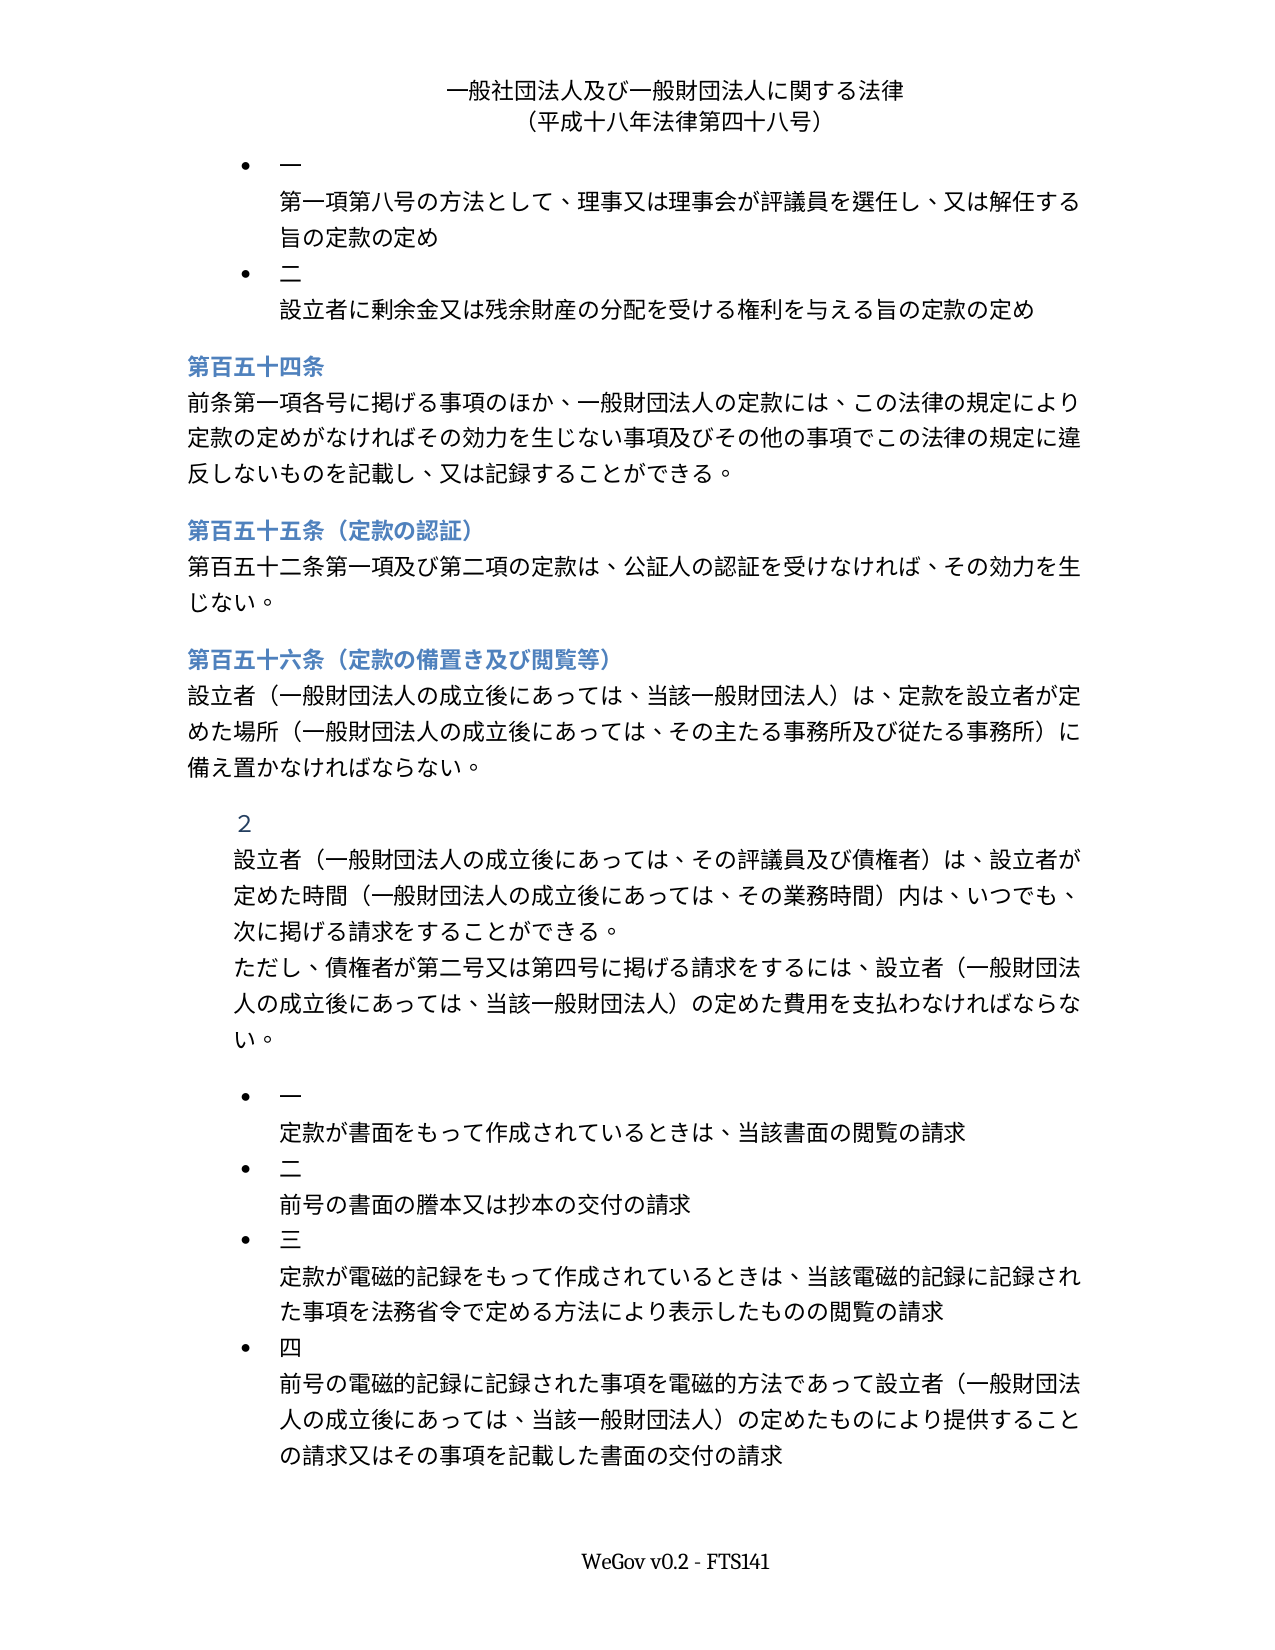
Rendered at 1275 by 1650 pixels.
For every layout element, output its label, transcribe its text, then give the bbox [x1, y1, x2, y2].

subtitle 第百五十四条 [187, 351, 1087, 382]
list 一 第一項第八号の方法として、理事又は理事会が評議員を選任し、又は解任する旨の定款の定め [242, 150, 1087, 253]
list 二 設立者に剰余金又は残余財産の分配を受ける権利を与える旨の定款の定め [242, 258, 1087, 325]
list 三 定款が電磁的記録をもって作成されているときは、当該電磁的記録に記録された事項を法務省令で定める方法により表示したものの閲覧の請求 [242, 1224, 1087, 1328]
list 四 前号の電磁的記録に記録された事項を電磁的方法であって設立者（一般財団法人の成立後にあっては、当該一般財団法人）の定めたものにより提供することの請求又はその事項を記載した書面の交付の請求 [242, 1332, 1087, 1471]
subtitle 第百五十五条（定款の認証） [187, 515, 1087, 546]
text 設立者（一般財団法人の成立後にあっては、当該一般財団法人）は、定款を設立者が定めた場所（一般財団法人の成立後にあっては、その主たる事務所及び従たる事務所）に備え置かなければならない。 [187, 680, 1087, 783]
subtitle 第百五十六条（定款の備置き及び閲覧等） [187, 644, 1087, 675]
text 設立者（一般財団法人の成立後にあっては、その評議員及び債権者）は、設立者が定めた時間（一般財団法人の成立後にあっては、その業務時間）内は、いつでも、次に掲げる請求をすることができる。 ただし、債権者が第二号又は第四号に掲げる請求をするには、設立者（一般財団法人の成立後にあっては、当該一般財団法人）の定めた費用を支払わなければならない。 [233, 844, 1087, 1055]
text 第百五十二条第一項及び第二項の定款は、公証人の認証を受けなければ、その効力を生じない。 [187, 551, 1087, 618]
list 一 定款が書面をもって作成されているときは、当該書面の閲覧の請求 [242, 1081, 1087, 1148]
text 前条第一項各号に掲げる事項のほか、一般財団法人の定款には、この法律の規定により定款の定めがなければその効力を生じない事項及びその他の事項でこの法律の規定に違反しないものを記載し、又は記録することができる。 [187, 386, 1087, 489]
list 二 前号の書面の謄本又は抄本の交付の請求 [242, 1153, 1087, 1220]
subtitle ２ [233, 808, 1087, 839]
